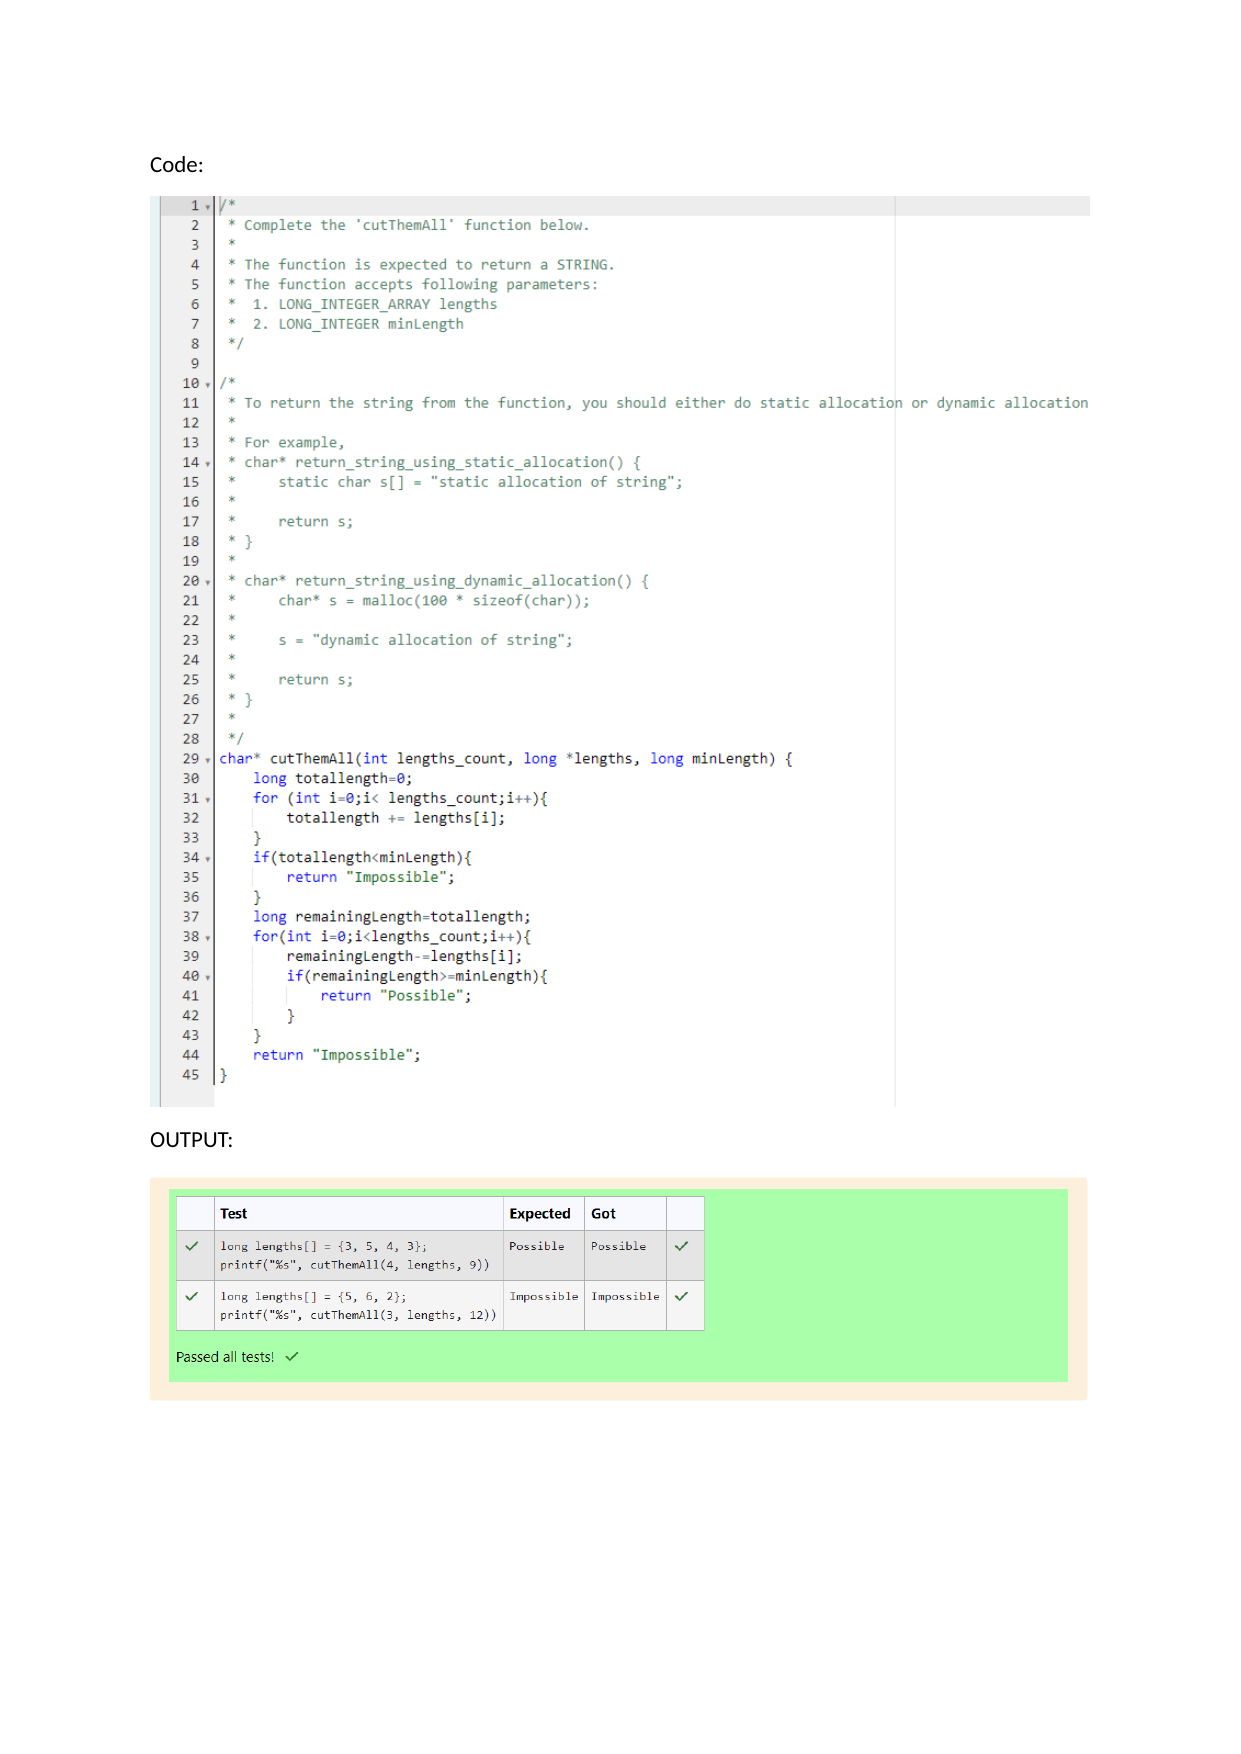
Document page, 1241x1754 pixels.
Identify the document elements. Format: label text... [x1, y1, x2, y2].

text OUTPUT: [150, 1125, 1090, 1153]
text Code: [150, 150, 1090, 178]
picture [150, 1172, 1091, 1414]
picture [150, 196, 1091, 1107]
